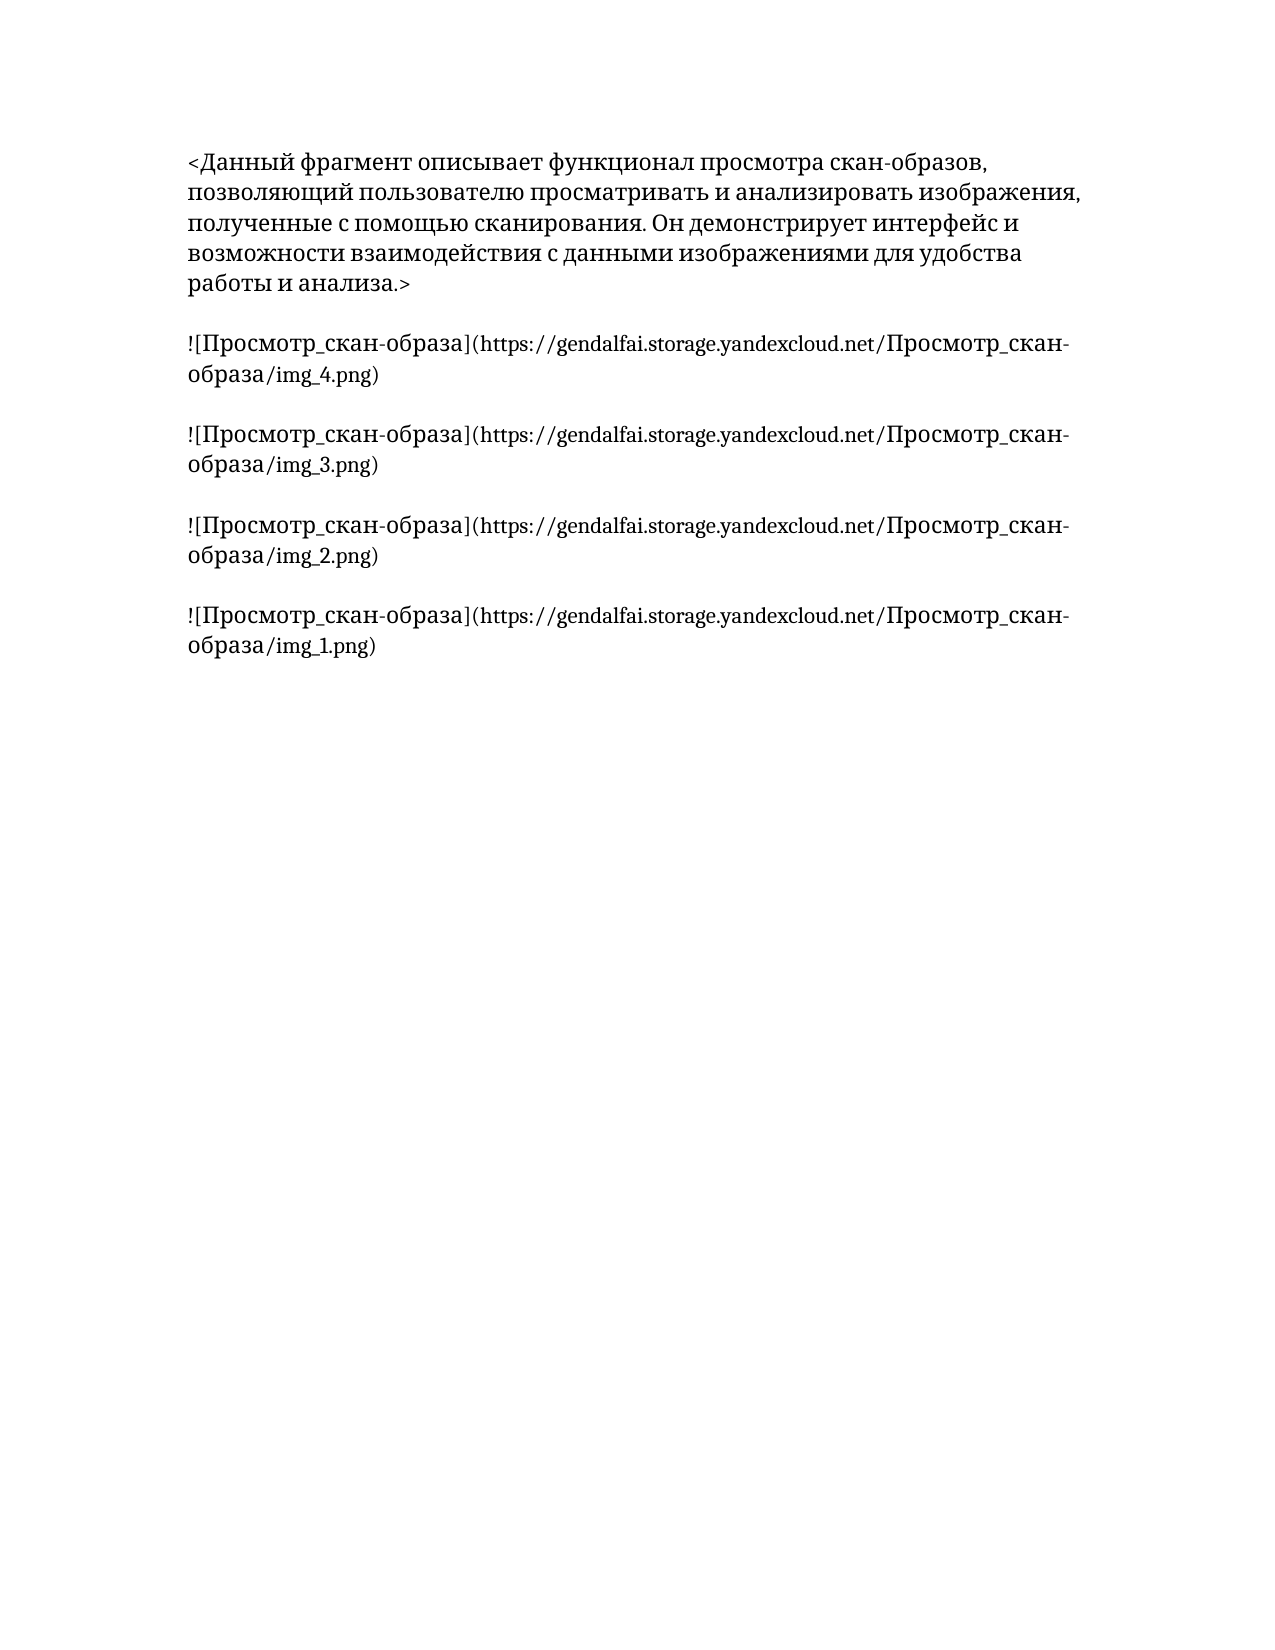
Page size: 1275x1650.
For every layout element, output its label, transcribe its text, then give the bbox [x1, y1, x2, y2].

text <Данный фрагмент описывает функционал просмотра скан-образов, позволяющий пользователю просматривать и анализировать изображения, полученные с помощью сканирования. Он демонстрирует интерфейс и возможности взаимодействия с данными изображениями для удобства работы и анализа.> ![Просмотр_скан-образа](https://gendalfai.storage.yandexcloud.net/Просмотр_скан-образа/img_4.png) ![Просмотр_скан-образа](https://gendalfai.storage.yandexcloud.net/Просмотр_скан-образа/img_3.png) ![Просмотр_скан-образа](https://gendalfai.storage.yandexcloud.net/Просмотр_скан-образа/img_2.png) ![Просмотр_скан-образа](https://gendalfai.storage.yandexcloud.net/Просмотр_скан-образа/img_1.png) [187, 150, 1087, 660]
